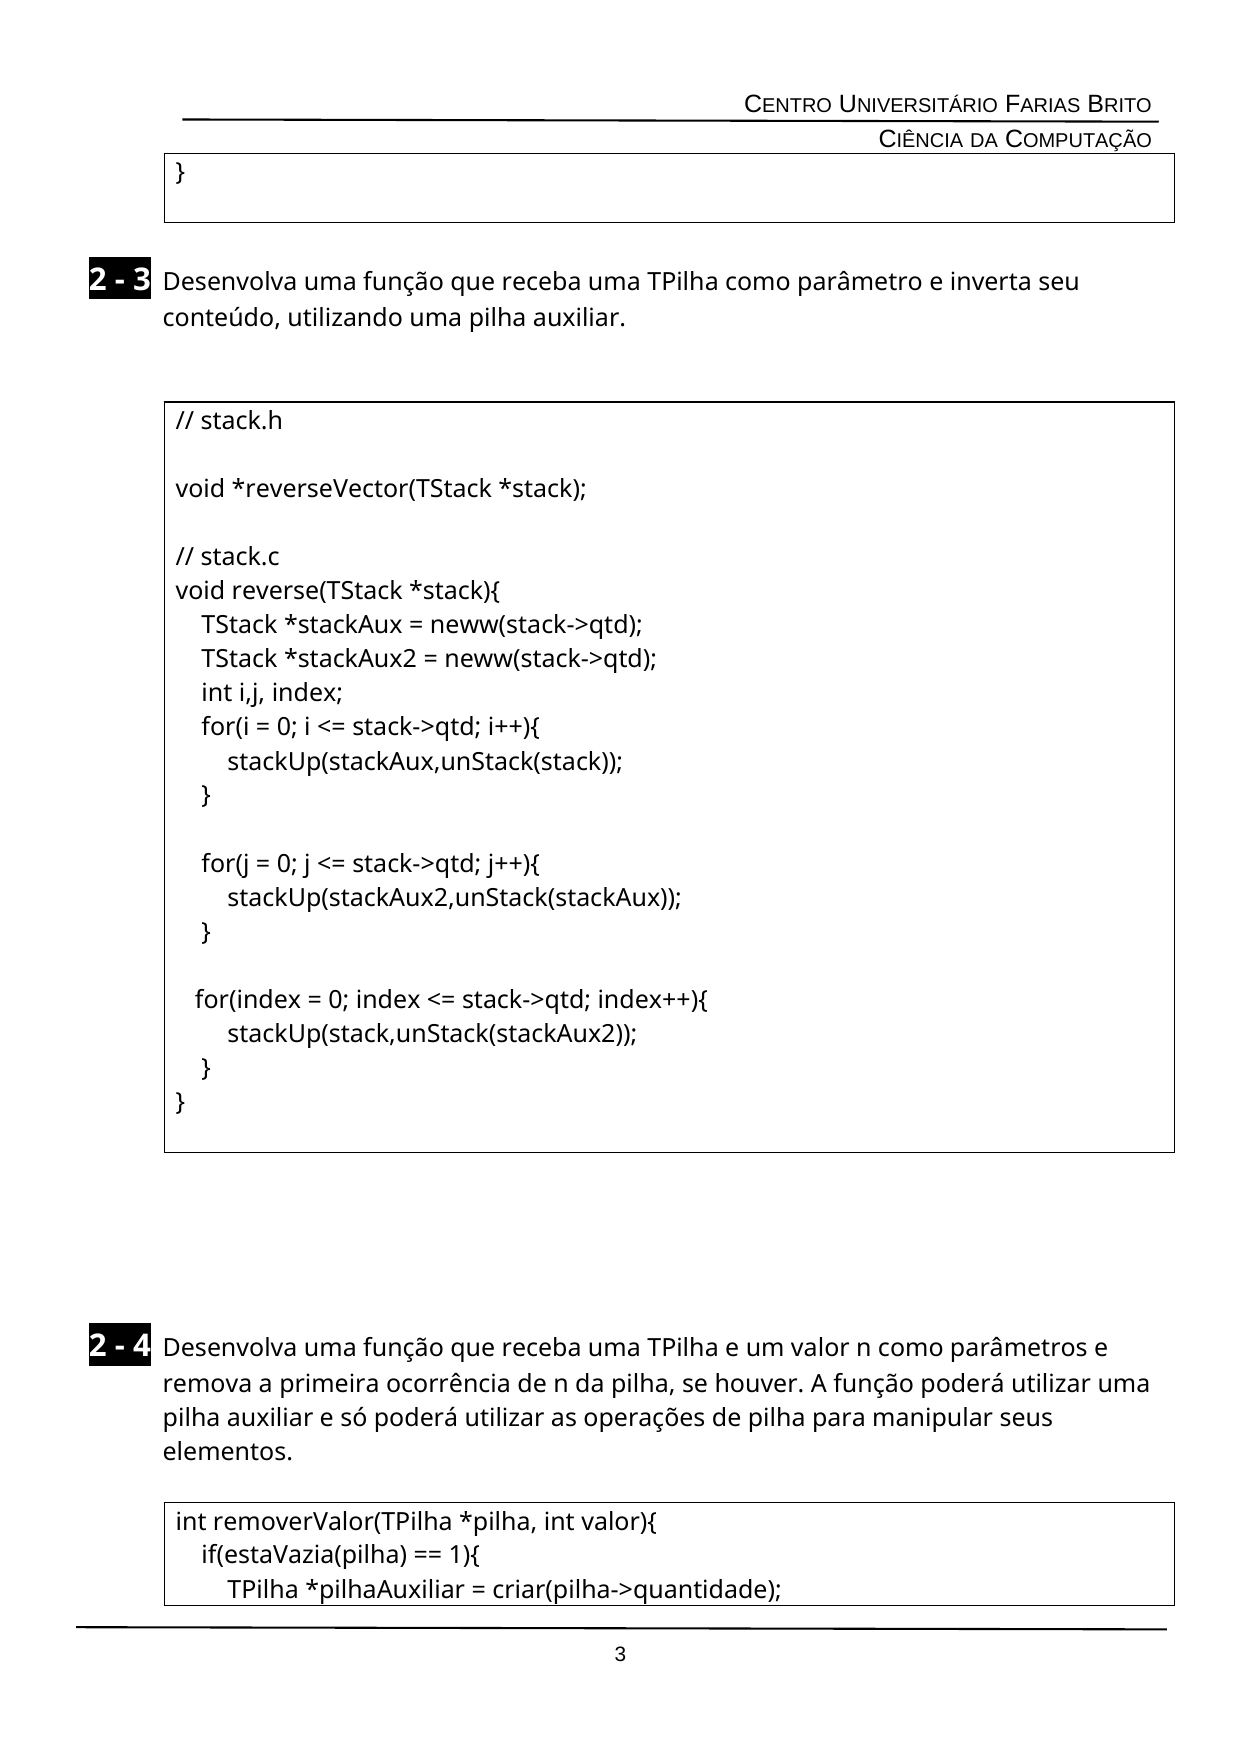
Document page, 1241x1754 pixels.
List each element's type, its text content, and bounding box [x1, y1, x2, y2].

text 2 - 3 Desenvolva uma função que receba uma TPilha como parâmetro e inverta seu conteúdo, utilizando uma pilha auxiliar. [89, 257, 1152, 333]
text 2 - 4 Desenvolva uma função que receba uma TPilha e um valor n como parâmetros e remova a primeira ocorrência de n da pilha, se houver. A função poderá utilizar uma pilha auxiliar e só poderá utilizar as operações de pilha para manipular seus elementos. [89, 1323, 1152, 1468]
table_header // stack.h int stackEmpty(TStack *stack); // stack.c int stackEmpty(TStack *stack){ if(stack->top == -1){ return 0; } return 1; } [165, 154, 1174, 222]
table_header // stack.h void *reverseVector(TStack *stack); // stack.c void reverse(TStack *stack){ TStack *stackAux = neww(stack->qtd); TStack *stackAux2 = neww(stack->qtd); int i,j, index; for(i = 0; i <= stack->qtd; i++){ stackUp(stackAux,unStack(stack)); } for(j = 0; j <= stack->qtd; j++){ stackUp(stackAux2,unStack(stackAux)); } for(index = 0; index <= stack->qtd; index++){ stackUp(stack,unStack(stackAux2)); } } [165, 403, 1174, 1152]
